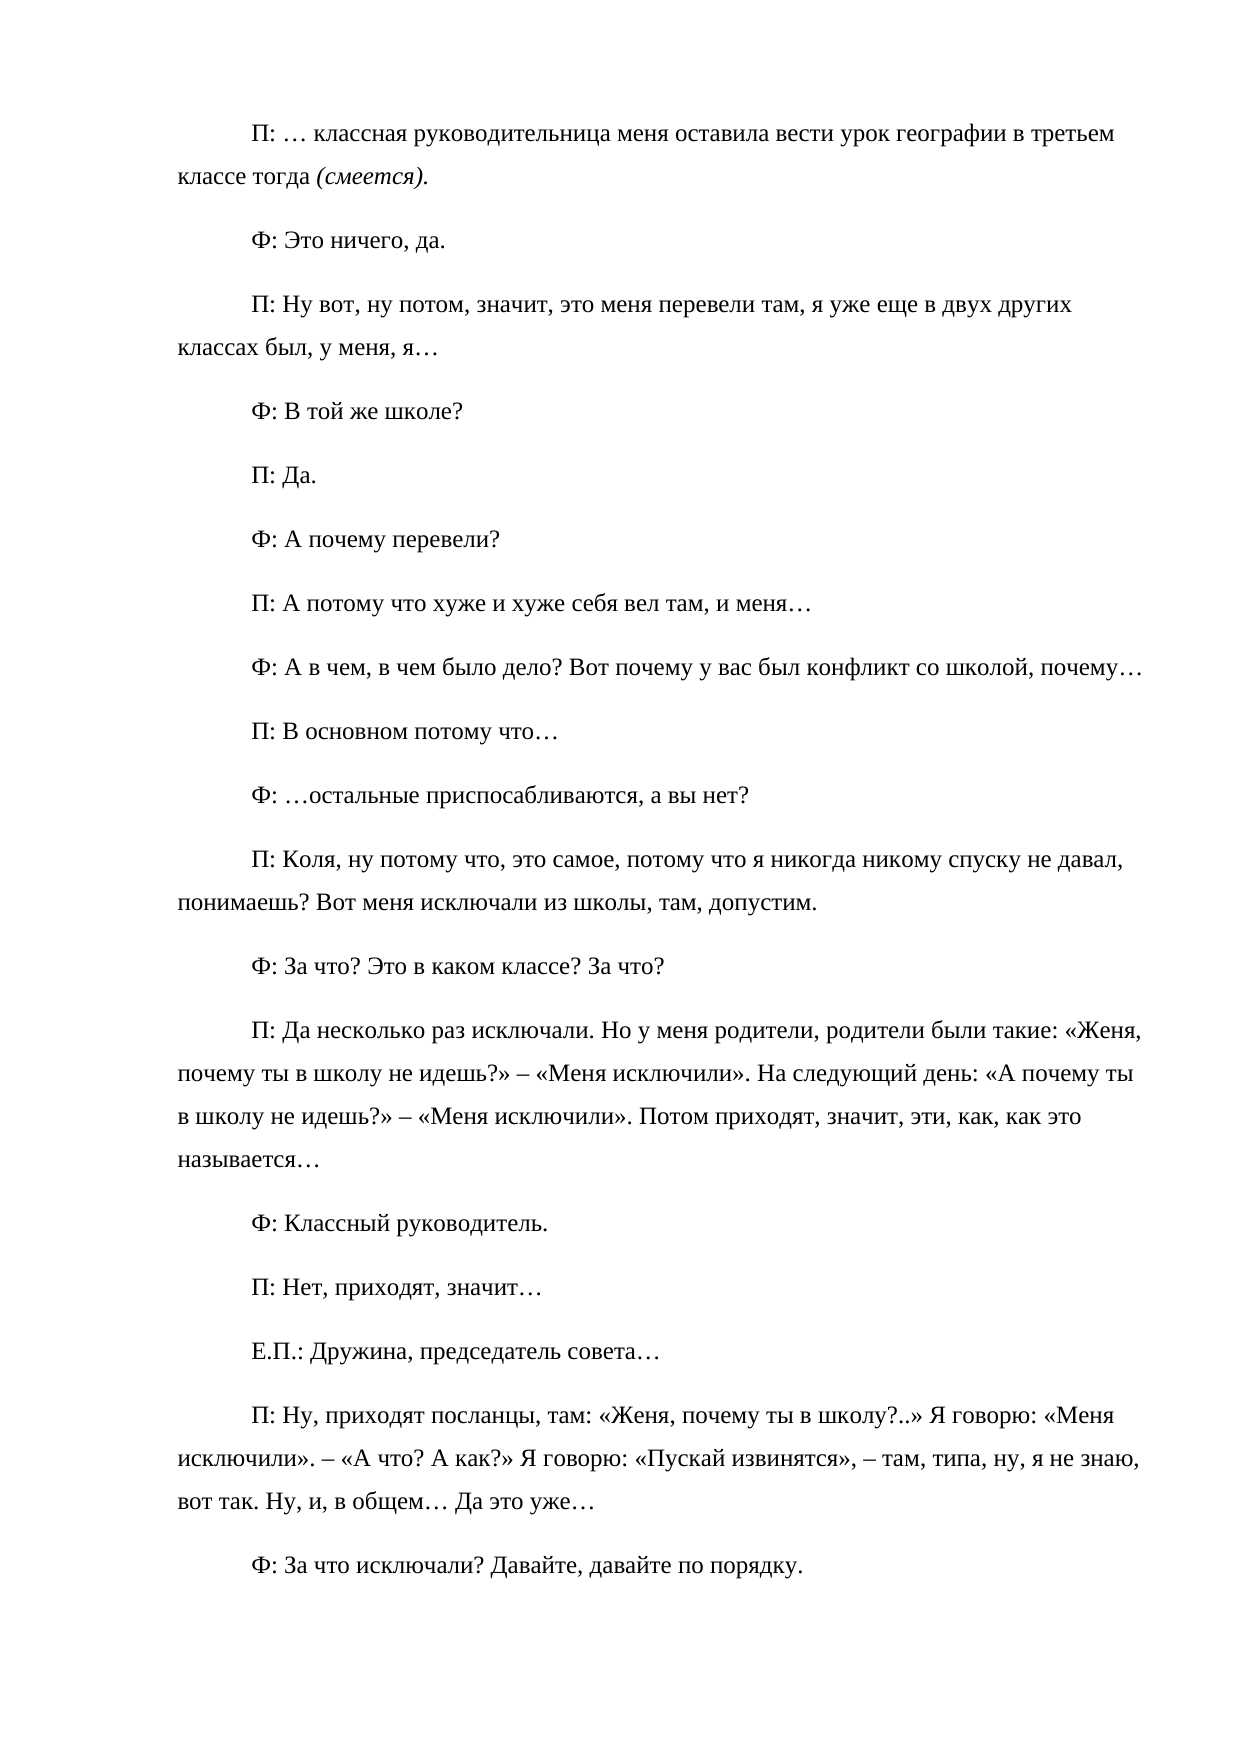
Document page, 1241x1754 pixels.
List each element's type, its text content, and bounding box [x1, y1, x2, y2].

text П: Ну вот, ну потом, значит, это меня перевели там, я уже еще в двух других классах был, у меня, я… [177, 289, 1152, 361]
text Е.П.: Дружина, председатель совета… [177, 1336, 1152, 1365]
text П: Коля, ну потому что, это самое, потому что я никогда никому спуску не давал, понимаешь? Вот меня исключали из школы, там, допустим. [177, 844, 1152, 916]
text П: Да несколько раз исключали. Но у меня родители, родители были такие: «Женя, почему ты в школу не идешь?» – «Меня исключили». На следующий день: «А почему ты в школу не идешь?» – «Меня исключили». Потом приходят, значит, эти, как, как это называется… [177, 1015, 1152, 1173]
text П: А потому что хуже и хуже себя вел там, и меня… [177, 588, 1152, 617]
text Ф: …остальные приспосабливаются, а вы нет? [177, 780, 1152, 809]
text Ф: В той же школе? [177, 396, 1152, 425]
text Ф: За что исключали? Давайте, давайте по порядку. [177, 1550, 1152, 1579]
text П: Ну, приходят посланцы, там: «Женя, почему ты в школу?..» Я говорю: «Меня исключили». – «А что? А как?» Я говорю: «Пускай извинятся», – там, типа, ну, я не знаю, вот так. Ну, и, в общем… Да это уже… [177, 1400, 1152, 1515]
text П: … классная руководительница меня оставила вести урок географии в третьем классе тогда (смеется). [177, 118, 1152, 190]
text Ф: За что? Это в каком классе? За что? [177, 951, 1152, 980]
text П: Да. [177, 460, 1152, 489]
text Ф: Это ничего, да. [177, 225, 1152, 254]
text Ф: А почему перевели? [177, 524, 1152, 553]
text П: Нет, приходят, значит… [177, 1272, 1152, 1301]
text П: В основном потому что… [177, 716, 1152, 745]
text Ф: Классный руководитель. [177, 1208, 1152, 1237]
text Ф: А в чем, в чем было дело? Вот почему у вас был конфликт со школой, почему… [177, 652, 1152, 681]
